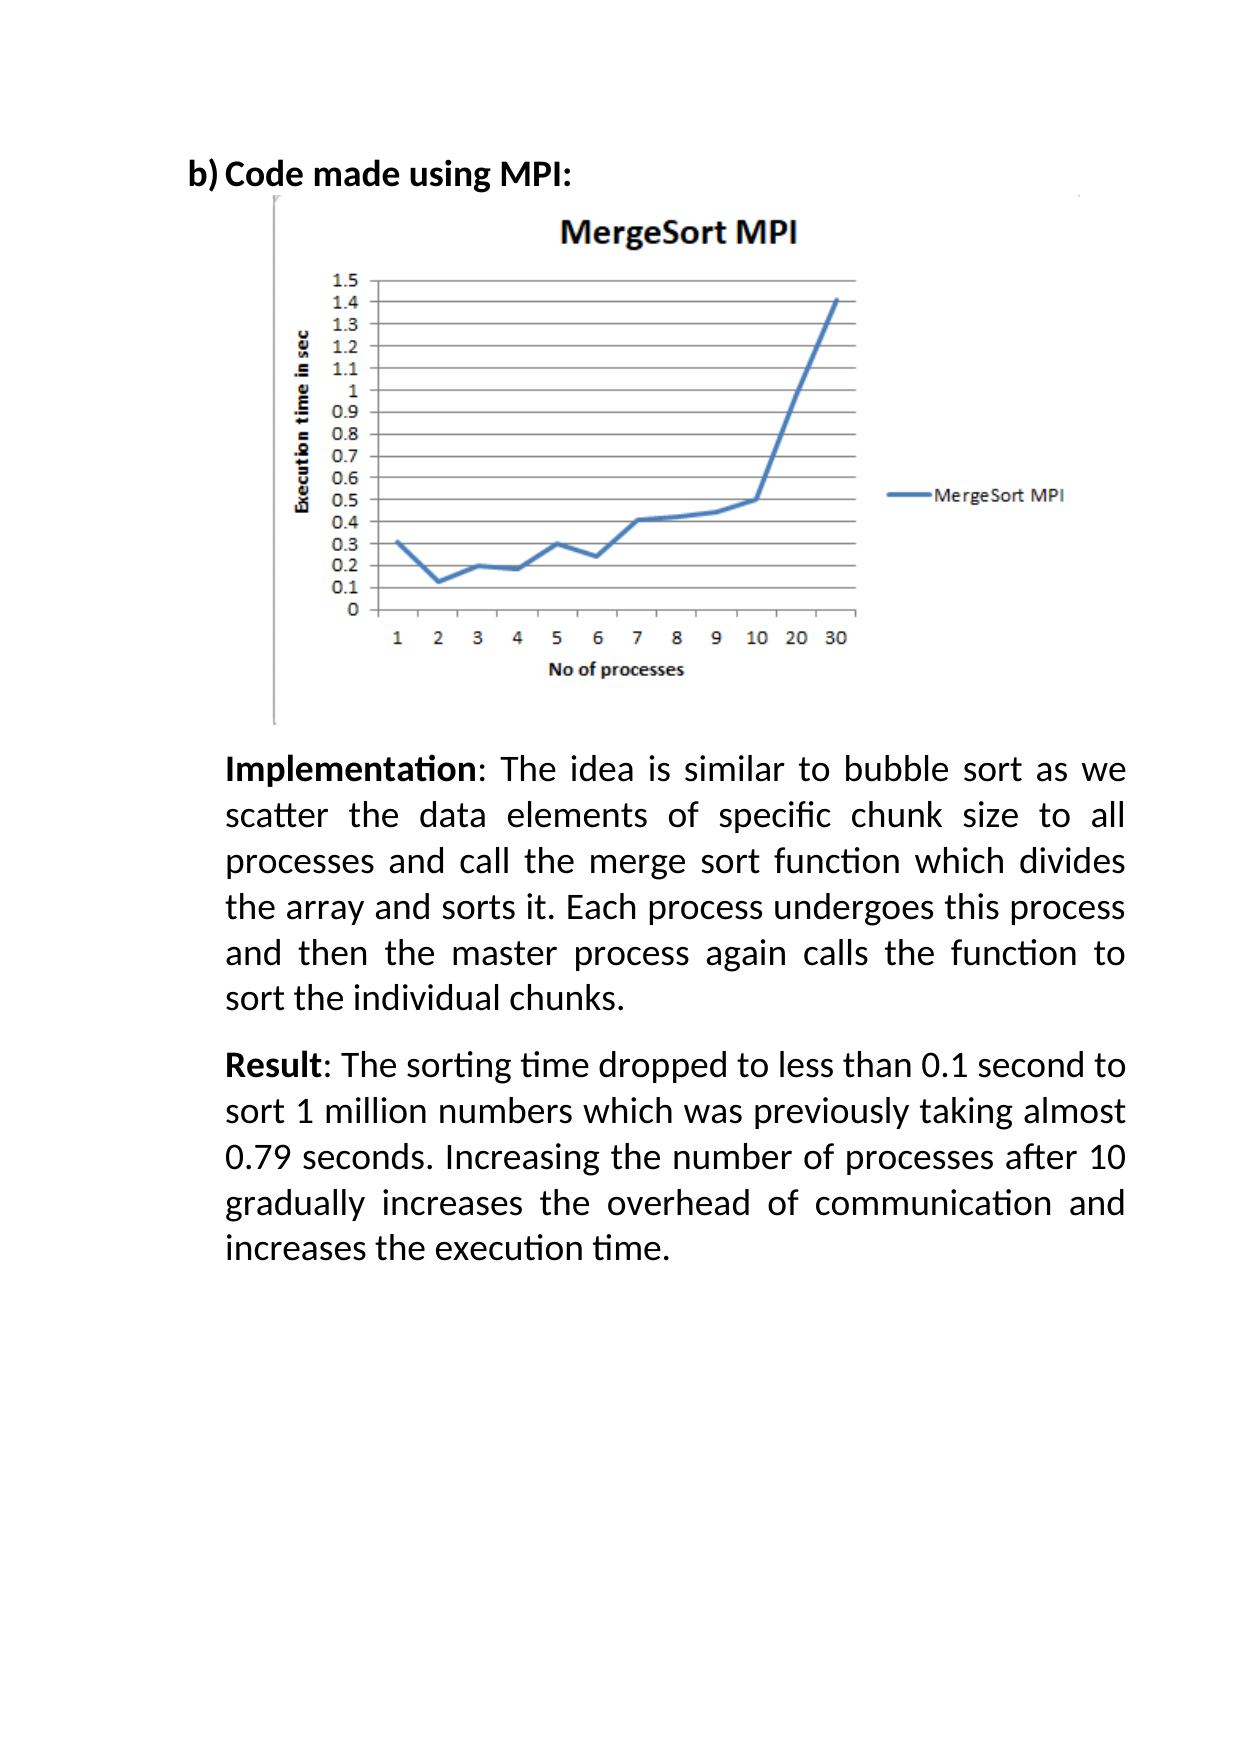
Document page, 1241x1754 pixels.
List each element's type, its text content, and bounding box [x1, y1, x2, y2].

picture [272, 195, 1081, 725]
text Implementation: The idea is similar to bubble sort as we scatter the data elements of specific chunk size to all processes and call the merge sort function which divides the array and sorts it. Each process undergoes this process and then the master process again calls the function to sort the individual chunks. [225, 745, 1128, 1020]
list Code made using MPI: [187, 150, 1128, 196]
text Result: The sorting time dropped to less than 0.1 second to sort 1 million numbers which was previously taking almost 0.79 seconds. Increasing the number of processes after 10 gradually increases the overhead of communication and increases the execution time. [225, 1041, 1128, 1270]
